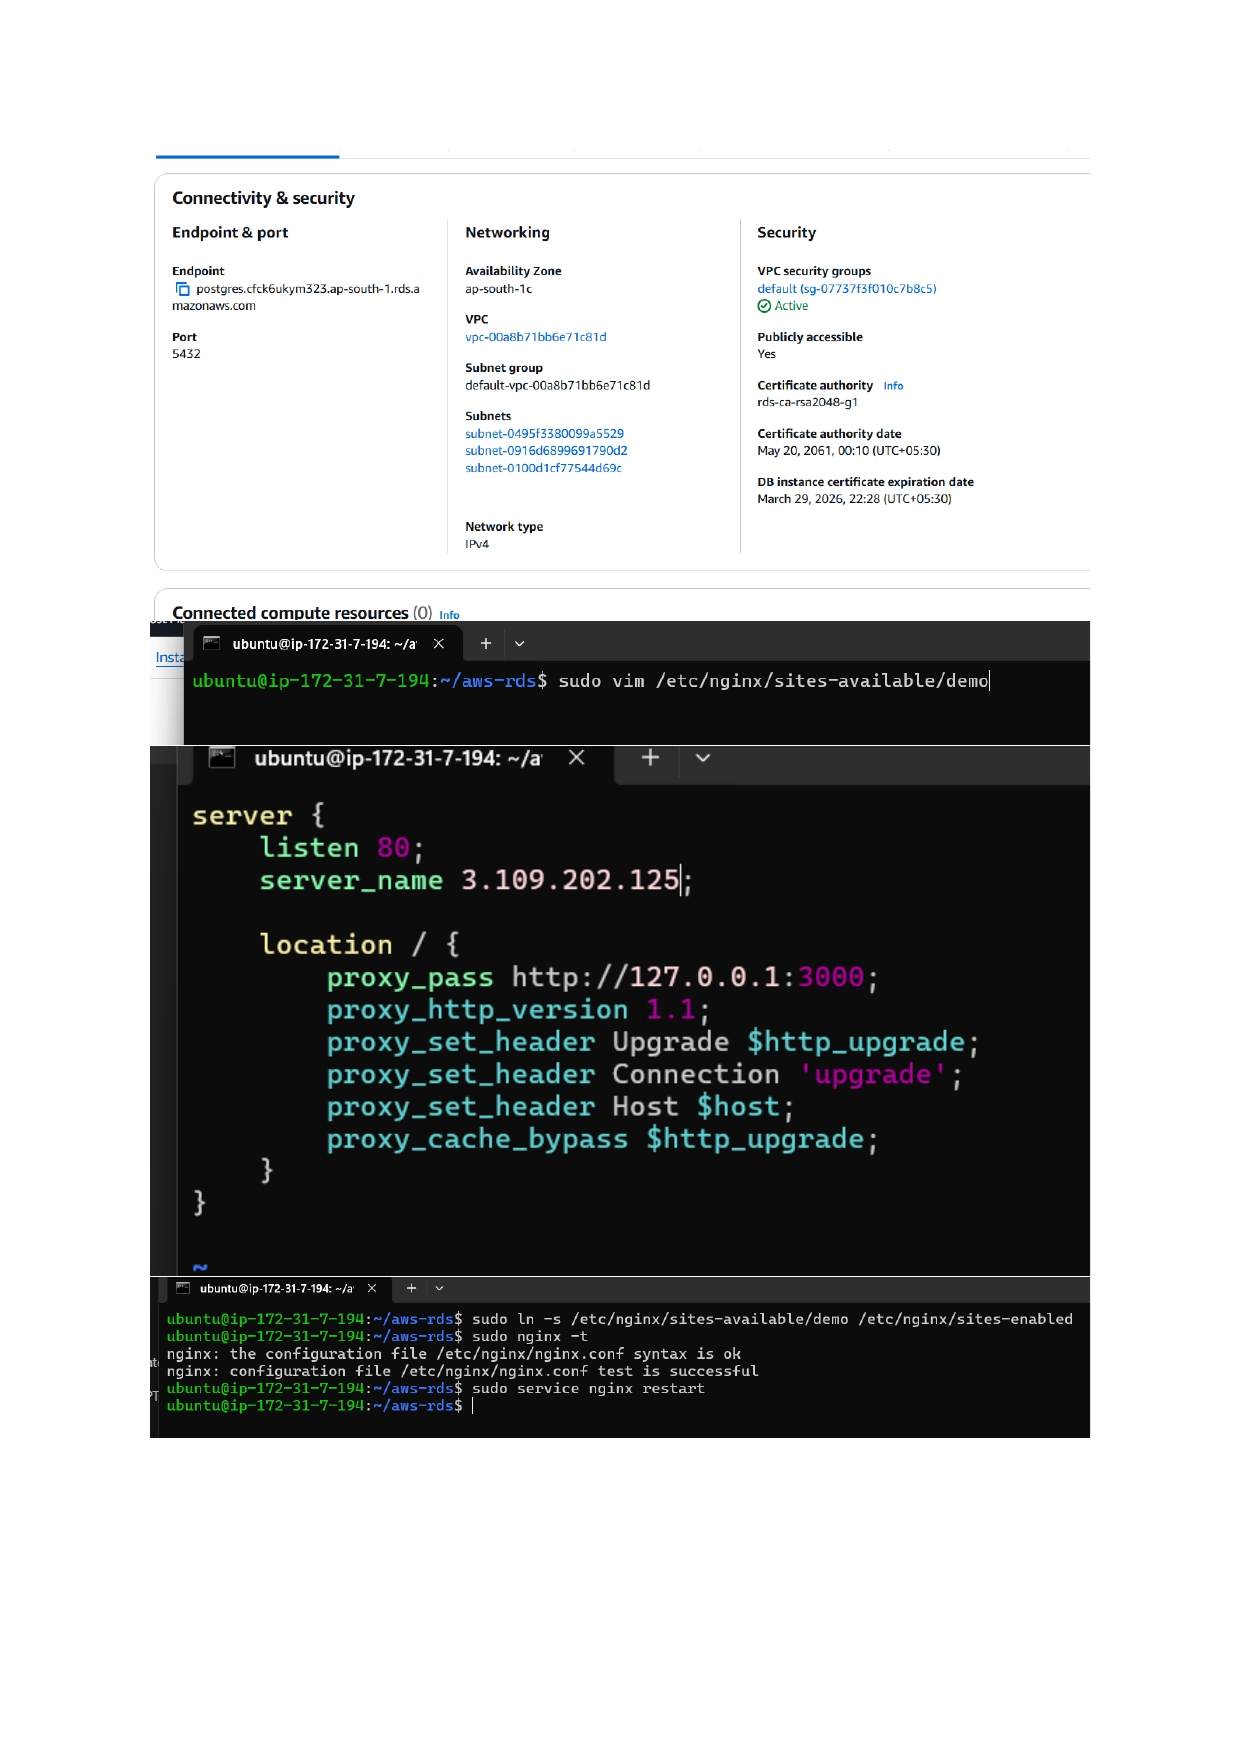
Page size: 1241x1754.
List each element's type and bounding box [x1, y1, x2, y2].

picture [150, 746, 1091, 1276]
picture [150, 150, 1091, 620]
picture [150, 621, 1091, 745]
picture [150, 1277, 1091, 1438]
